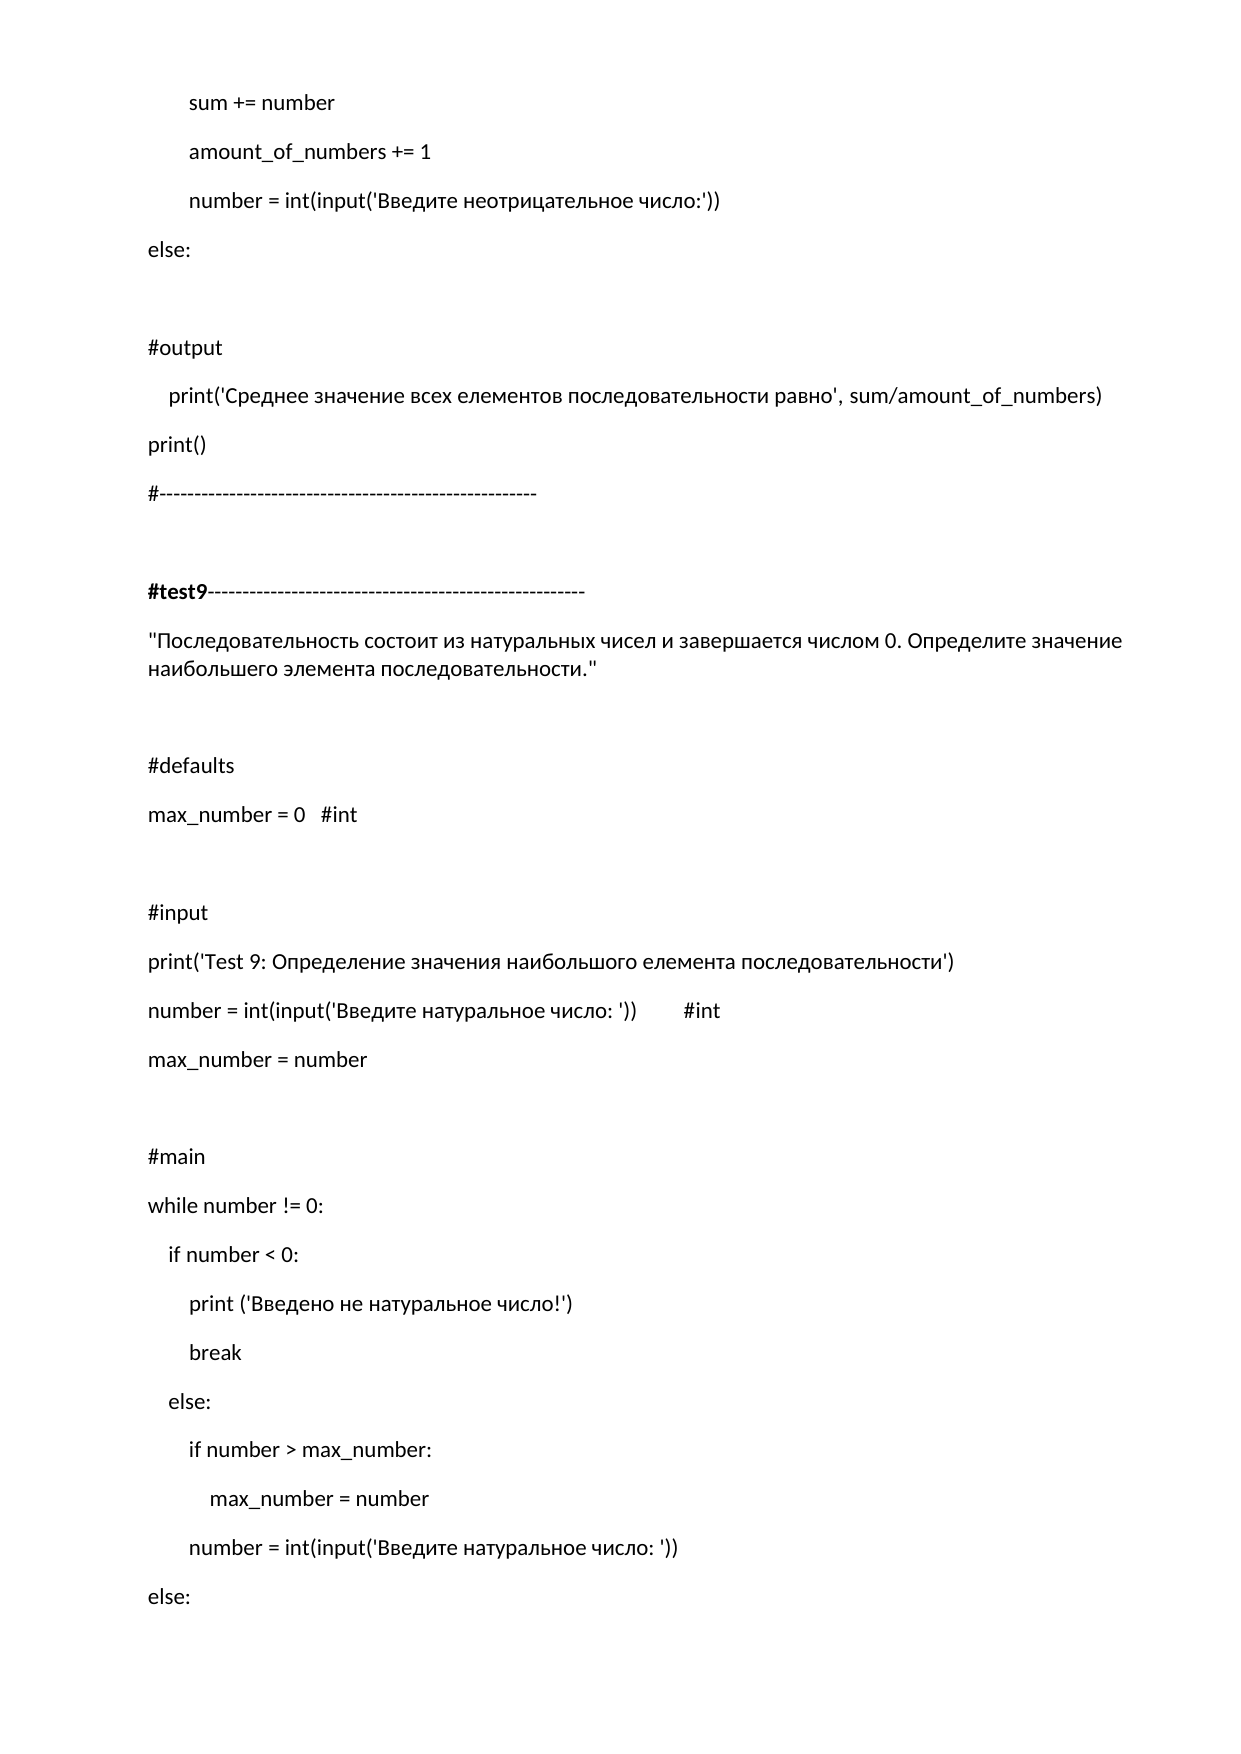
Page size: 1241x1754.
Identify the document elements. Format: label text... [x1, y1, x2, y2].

text "Последовательность состоит из натуральных чисел и завершается числом 0. Определите значение наибольшего элемента последовательности." [148, 626, 1152, 682]
text print('Test 9: Определение значения наибольшого елемента последовательности') [148, 947, 1152, 975]
text if number < 0: [148, 1240, 1152, 1268]
text max_number = 0 #int [148, 801, 1152, 828]
text number = int(input('Введите натуральное число: ')) #int [148, 996, 1152, 1024]
text amount_of_numbers += 1 [148, 137, 1152, 165]
text sum += number [148, 88, 1152, 117]
text max_number = number [148, 1045, 1152, 1073]
text else: [148, 235, 1152, 263]
text number = int(input('Введите неотрицательное число:')) [148, 186, 1152, 214]
text print() [148, 431, 1152, 458]
text #main [148, 1142, 1152, 1171]
text #input [148, 898, 1152, 926]
text #------------------------------------------------------ [148, 479, 1152, 507]
text print('Среднее значение всех елементов последовательности равно', sum/amount_of_numbers) [148, 382, 1152, 410]
text if number > max_number: [148, 1436, 1152, 1464]
text break [148, 1338, 1152, 1366]
text else: [148, 1582, 1152, 1610]
text #defaults [148, 752, 1152, 780]
text number = int(input('Введите натуральное число: ')) [148, 1533, 1152, 1561]
text print ('Введено не натуральное число!') [148, 1289, 1152, 1317]
text while number != 0: [148, 1191, 1152, 1219]
text else: [148, 1387, 1152, 1415]
text #test9------------------------------------------------------ [148, 577, 1152, 605]
text #output [148, 333, 1152, 361]
text max_number = number [148, 1484, 1152, 1512]
